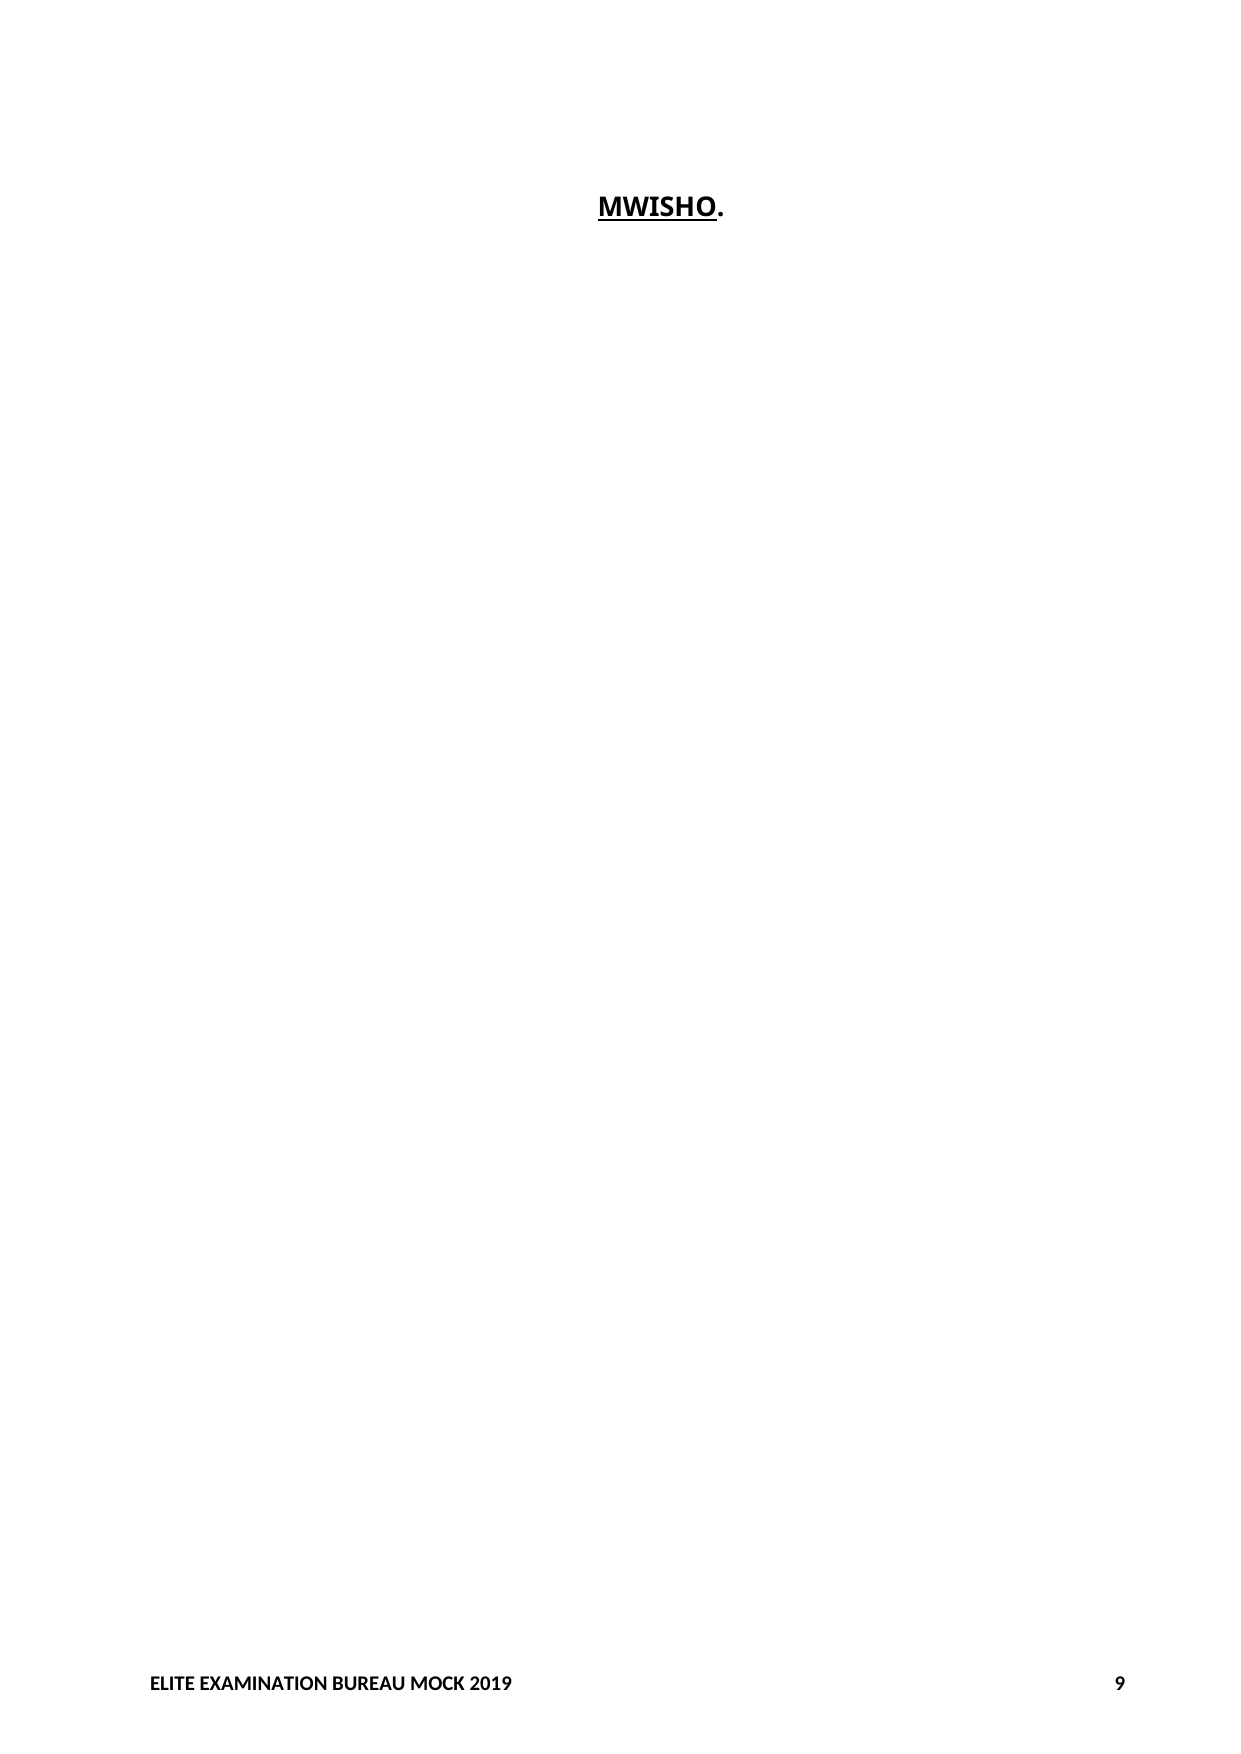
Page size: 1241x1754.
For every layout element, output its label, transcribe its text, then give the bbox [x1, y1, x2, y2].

list MWISHO. [197, 188, 1125, 225]
